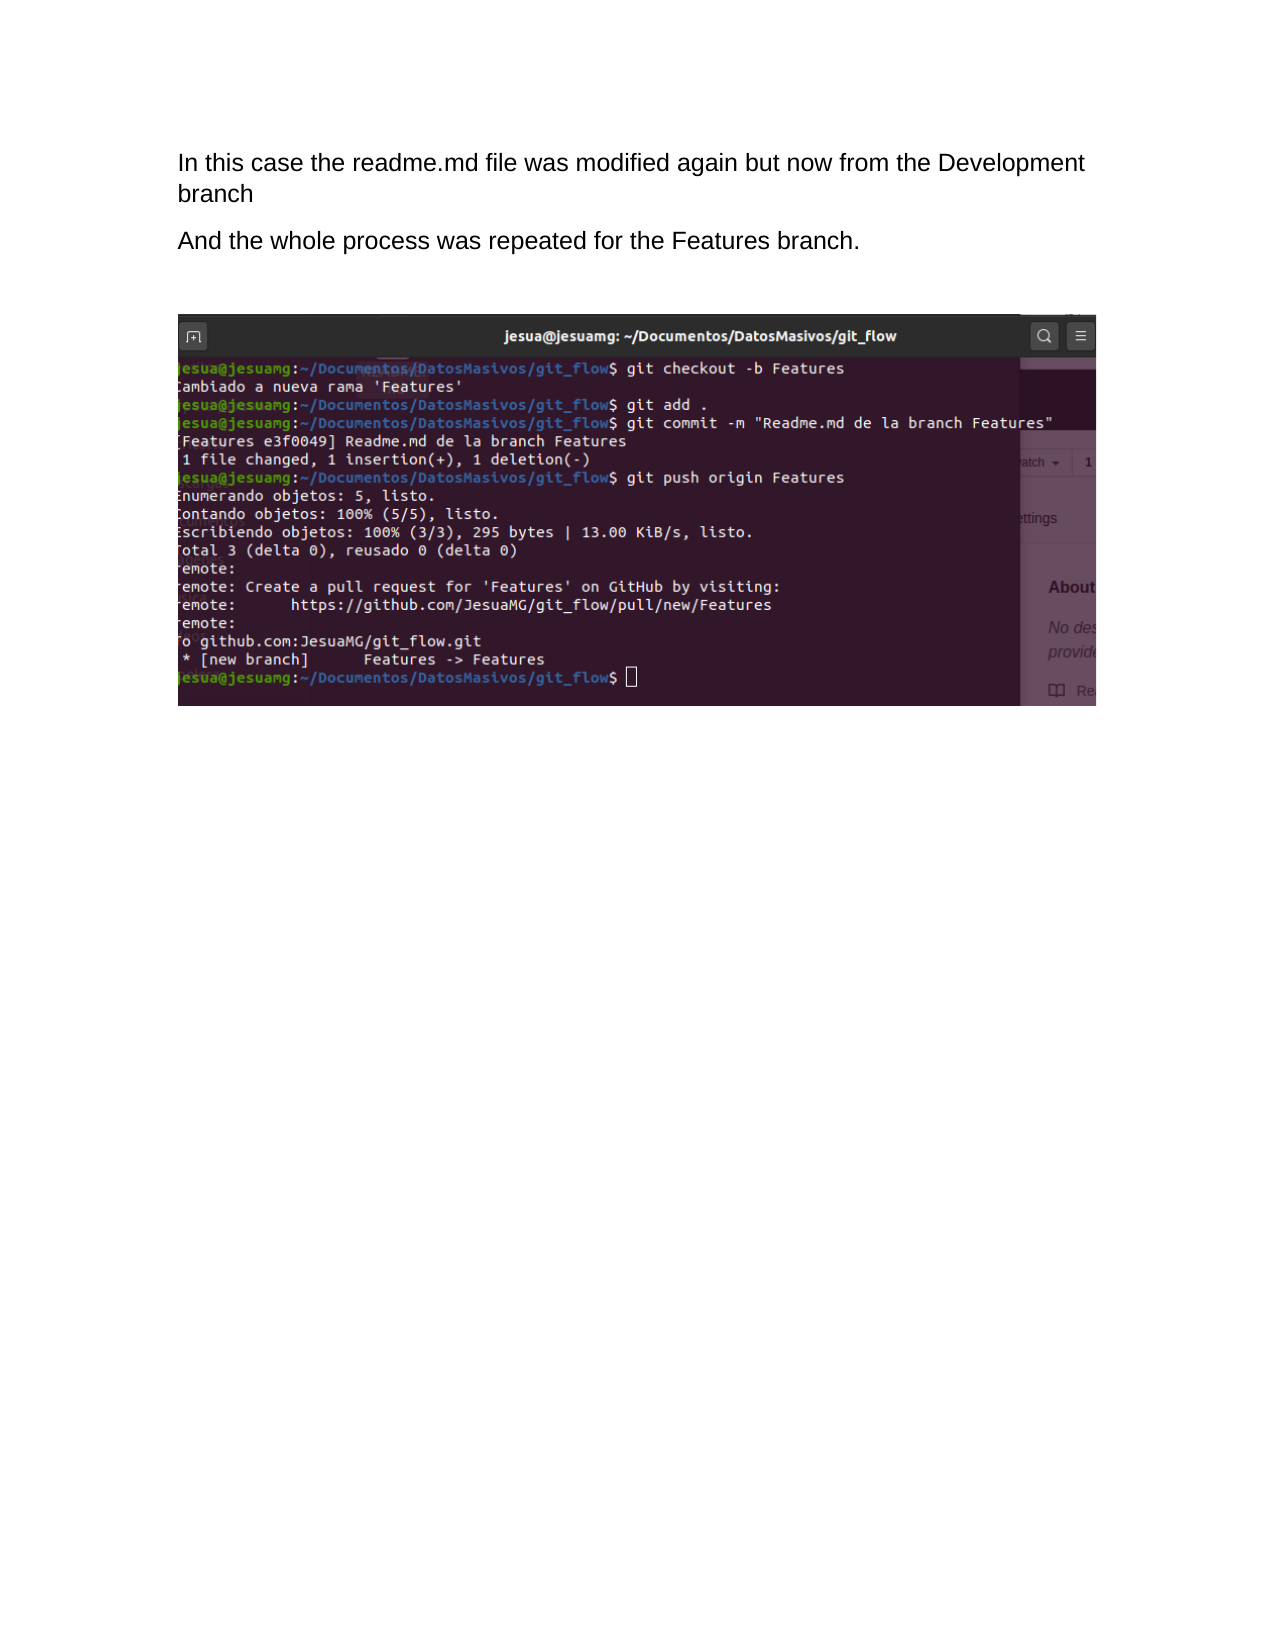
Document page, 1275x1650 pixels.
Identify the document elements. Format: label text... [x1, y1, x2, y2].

text And the whole process was repeated for the Features branch. [177, 226, 1098, 255]
text In this case the readme.md file was modified again but now from the Development branch [177, 148, 1098, 207]
picture [177, 314, 1095, 705]
